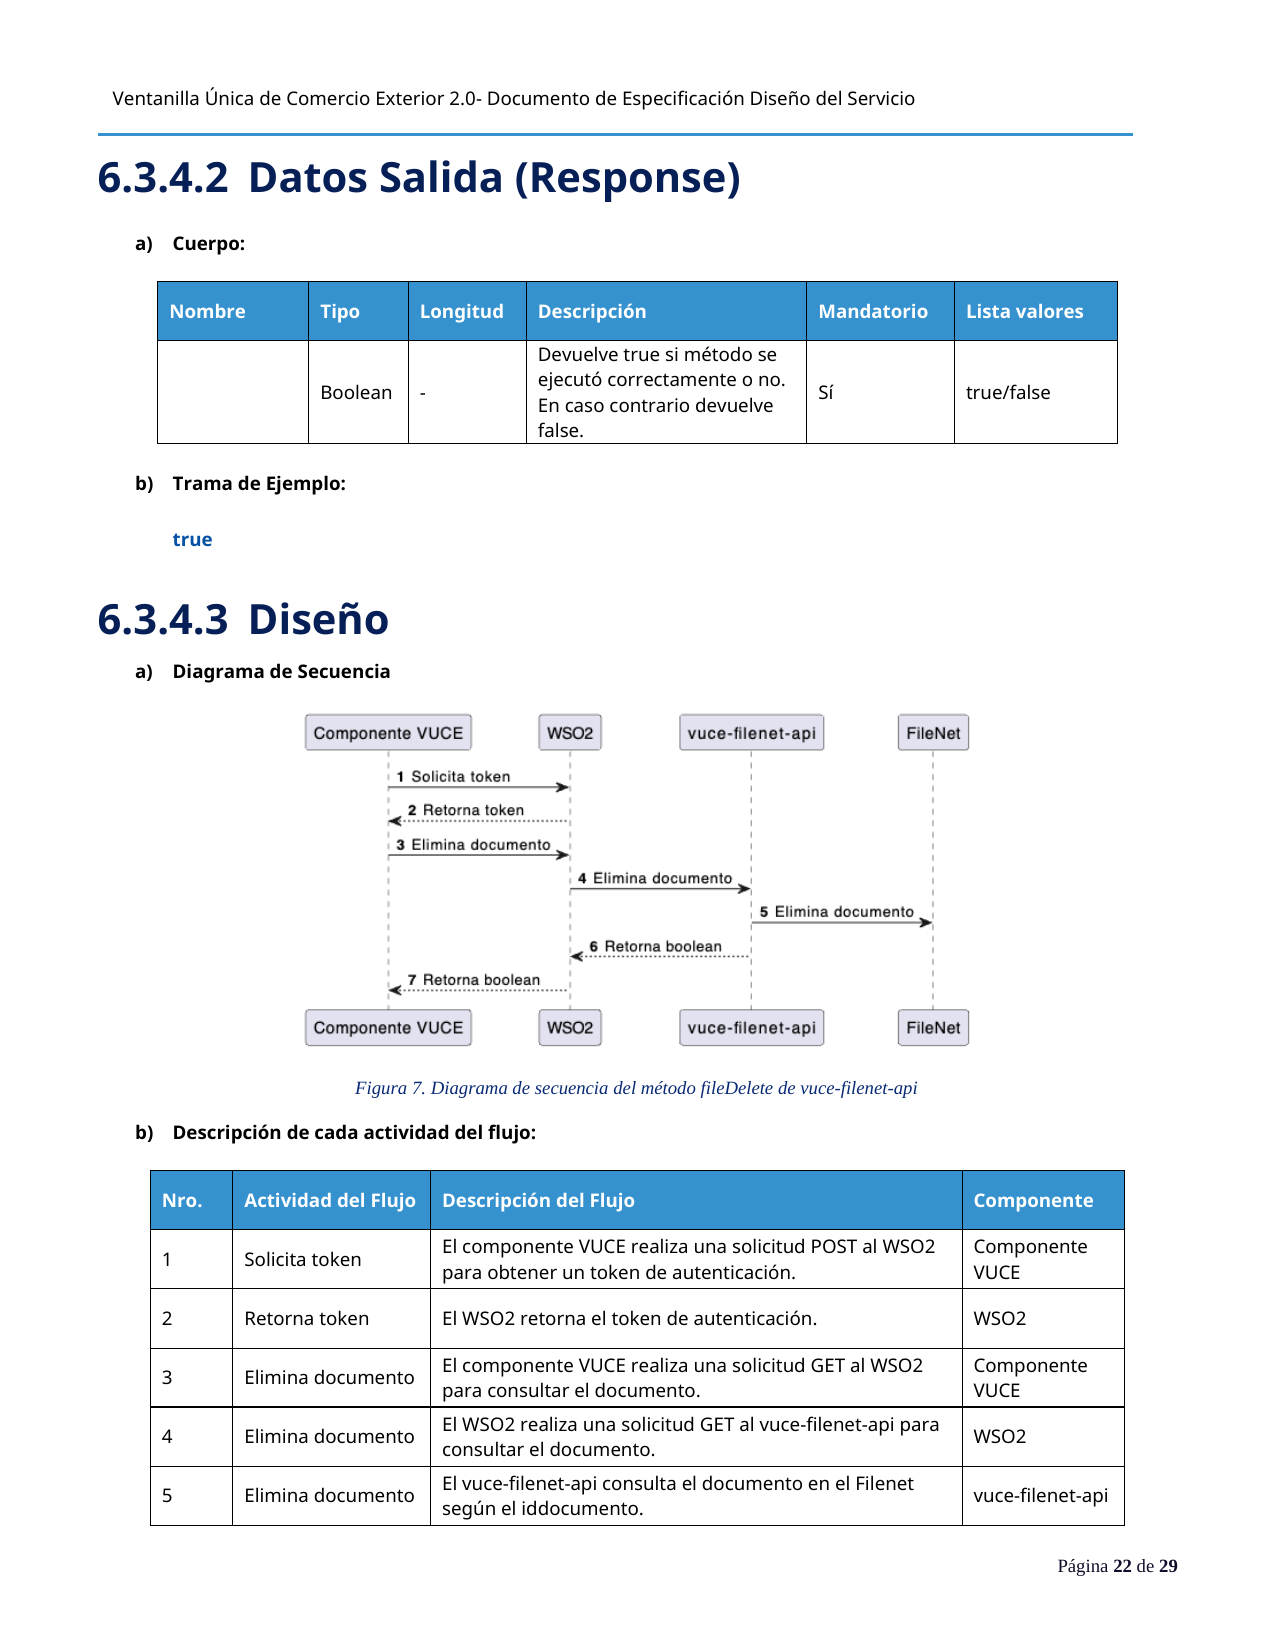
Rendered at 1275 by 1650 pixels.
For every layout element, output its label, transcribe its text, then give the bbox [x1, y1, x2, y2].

table_cell Boolean [309, 341, 408, 443]
table_header Mandatorio [807, 282, 954, 340]
table_cell El WSO2 retorna el token de autenticación. [431, 1289, 962, 1347]
list Diagrama de Secuencia [135, 659, 1177, 684]
text Figura 7. Diagrama de secuencia del método fileDelete de vuce-filenet-api [97, 1077, 1177, 1098]
table_header Tipo [309, 282, 408, 340]
table_cell 2 [151, 1289, 232, 1347]
table_cell Solicita token [233, 1230, 430, 1288]
picture [300, 710, 975, 1052]
table_cell WSO2 [963, 1289, 1124, 1347]
table_header Descripción [527, 282, 806, 340]
subtitle Diseño [97, 589, 1177, 646]
table_header Longitud [409, 282, 526, 340]
table_cell - [409, 341, 526, 443]
list Trama de Ejemplo: [135, 470, 1177, 495]
list true [172, 523, 1177, 552]
table_header Descripción del Flujo [431, 1171, 962, 1229]
table_cell El vuce-filenet-api consulta el documento en el Filenet según el iddocumento. [431, 1467, 962, 1524]
table_cell 5 [151, 1467, 232, 1524]
table_cell El componente VUCE realiza una solicitud POST al WSO2 para obtener un token de autenticación. [431, 1230, 962, 1288]
table_cell WSO2 [963, 1408, 1124, 1466]
table_header Nro. [151, 1171, 232, 1229]
table_header Componente [963, 1171, 1124, 1229]
table_cell 3 [151, 1349, 232, 1406]
table_cell Sí [807, 341, 954, 443]
table_cell Componente VUCE [963, 1230, 1124, 1288]
table_header Nombre [158, 282, 308, 340]
subtitle Datos Salida (Response) [97, 148, 1177, 204]
table_cell 1 [151, 1230, 232, 1288]
table_cell Elimina documento [233, 1467, 430, 1524]
table_cell vuce-filenet-api [963, 1467, 1124, 1524]
table_cell [158, 341, 308, 443]
list Descripción de cada actividad del flujo: [135, 1119, 1177, 1145]
table_cell Retorna token [233, 1289, 430, 1347]
table_cell Elimina documento [233, 1349, 430, 1406]
table_cell Componente VUCE [963, 1349, 1124, 1406]
table_cell Devuelve true si método se ejecutó correctamente o no. En caso contrario devuelve false. [527, 341, 806, 443]
table_cell El WSO2 realiza una solicitud GET al vuce-filenet-api para consultar el documento. [431, 1408, 962, 1466]
list Cuerpo: [135, 230, 1177, 256]
table_cell El componente VUCE realiza una solicitud GET al WSO2 para consultar el documento. [431, 1349, 962, 1406]
table_cell true/false [955, 341, 1117, 443]
table_header Lista valores [955, 282, 1117, 340]
table_cell 4 [151, 1408, 232, 1466]
table_header Actividad del Flujo [233, 1171, 430, 1229]
table_cell Elimina documento [233, 1408, 430, 1466]
